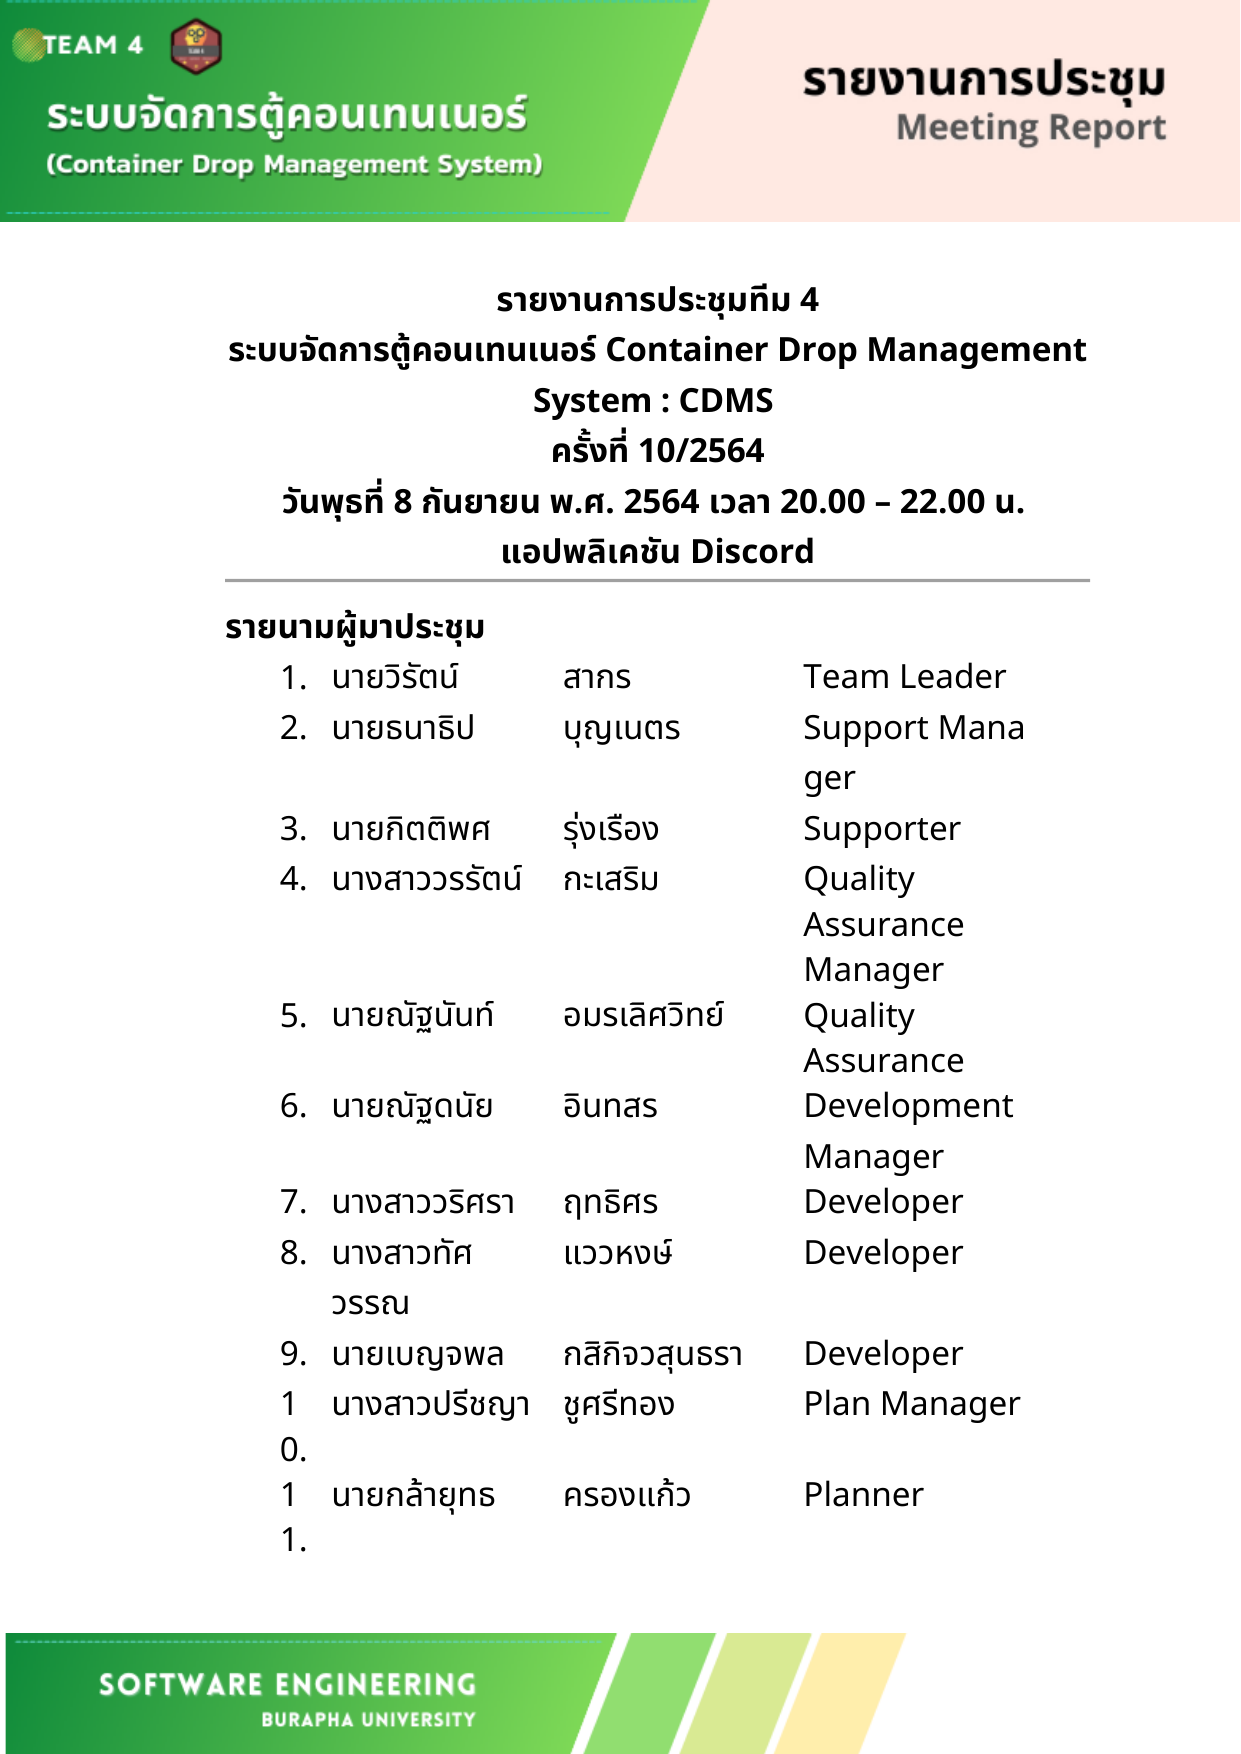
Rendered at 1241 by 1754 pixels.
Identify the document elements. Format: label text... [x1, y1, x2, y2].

table_cell Quality Assurance [792, 991, 1047, 1082]
table_cell นายณัฐดนัย [320, 1082, 551, 1178]
table_cell 9. [268, 1330, 320, 1380]
table_cell กสิกิจวสุนธรา [551, 1330, 792, 1380]
table_cell นายณัฐนันท์ [320, 991, 551, 1082]
table_cell Plan Manager [792, 1380, 1047, 1471]
table_cell บุญเนตร [551, 704, 792, 805]
table_cell 11. [268, 1471, 320, 1562]
table_cell Support Manager [792, 704, 1047, 805]
table_cell นางสาวปรีชญา [320, 1380, 551, 1471]
table_cell Development Manager [792, 1082, 1047, 1178]
table_cell นายเบญจพล [320, 1330, 551, 1380]
table_cell Developer [792, 1330, 1047, 1380]
table_cell นายกล้ายุทธ [320, 1471, 551, 1562]
table_cell นางสาวทัศวรรณ [320, 1229, 551, 1329]
table_cell นางสาววรรัตน์ [320, 855, 551, 991]
table_cell 7. [268, 1178, 320, 1229]
table_header สากร [551, 654, 792, 704]
table_cell 2. [268, 704, 320, 805]
table_cell รุ่งเรือง [551, 805, 792, 855]
table_cell Planner [792, 1471, 1047, 1562]
table_cell 6. [268, 1082, 320, 1178]
table_cell นางสาววริศรา [320, 1178, 551, 1229]
table_cell Developer [792, 1229, 1047, 1329]
table_header 1. [268, 654, 320, 704]
table_cell Developer [792, 1178, 1047, 1229]
picture [5, 1633, 1150, 1754]
table_cell 10. [268, 1380, 320, 1471]
table_cell Quality Assurance Manager [792, 855, 1047, 991]
table_cell 5. [268, 991, 320, 1082]
table_cell ฤทธิศร [551, 1178, 792, 1229]
table_cell ชูศรีทอง [551, 1380, 792, 1471]
table_header Team Leader [792, 654, 1047, 704]
table_cell อมรเลิศวิทย์ [551, 991, 792, 1082]
table_cell นายกิตติพศ [320, 805, 551, 855]
table_cell ครองแก้ว [551, 1471, 792, 1562]
table_cell 4. [268, 855, 320, 991]
text รายนามผู้มาประชุม [225, 603, 1090, 653]
table_cell อินทสร [551, 1082, 792, 1178]
table_cell 8. [268, 1229, 320, 1329]
table_cell 3. [268, 805, 320, 855]
text รายงานการประชุมทีม 4 ระบบจัดการตู้คอนเทนเนอร์ Container Drop Management System : CDMS ครั้งที่ 10/2564 [225, 275, 1090, 478]
table_cell นายธนาธิป [320, 704, 551, 805]
table_cell Supporter [792, 805, 1047, 855]
table_header นายวิรัตน์ [320, 654, 551, 704]
table_cell กะเสริม [551, 855, 792, 991]
text วันพุธที่ 8 กันยายน พ.ศ. 2564 เวลา 20.00 – 22.00 น. แอปพลิเคชัน Discord [225, 478, 1090, 578]
table_cell แววหงษ์ [551, 1229, 792, 1329]
picture [0, 0, 1241, 222]
